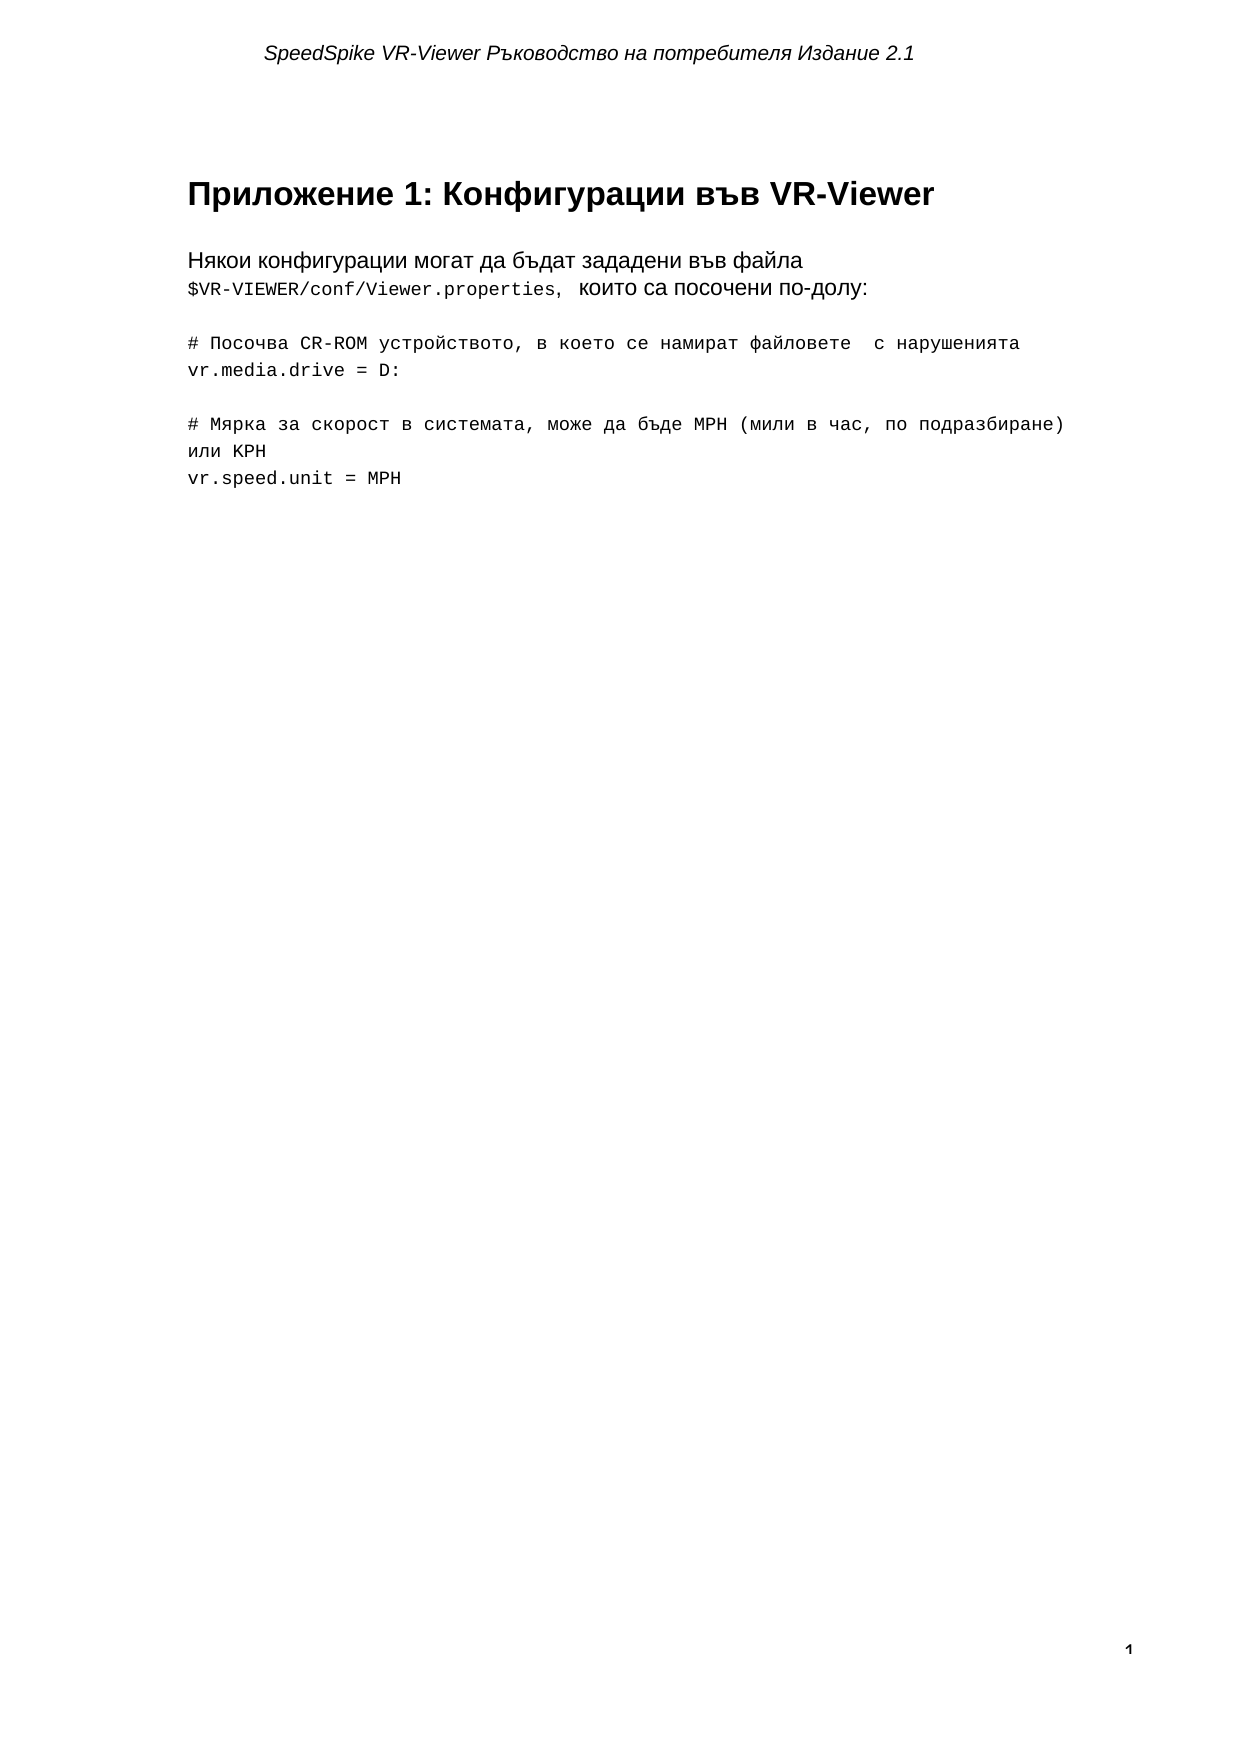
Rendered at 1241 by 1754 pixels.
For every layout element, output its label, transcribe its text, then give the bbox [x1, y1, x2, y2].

text # Мярка за скорост в системата, може да бъде MPH (мили в час, по подразбиране) или KPH [187, 415, 1088, 463]
text vr.speed.unit = MPH [187, 469, 1088, 490]
text $VR-VIEWER/conf/Viewer.properties, които са посочени по-долу: [187, 273, 1150, 301]
subtitle Приложение 1: Конфигурации във VR-Viewer [187, 174, 1148, 213]
text Някои конфигурации могат да бъдат зададени във файла [187, 247, 1150, 273]
text # Посочва CR-ROM устройството, в което се намират файловете с нарушенията vr.media.drive = D: [187, 334, 1150, 382]
